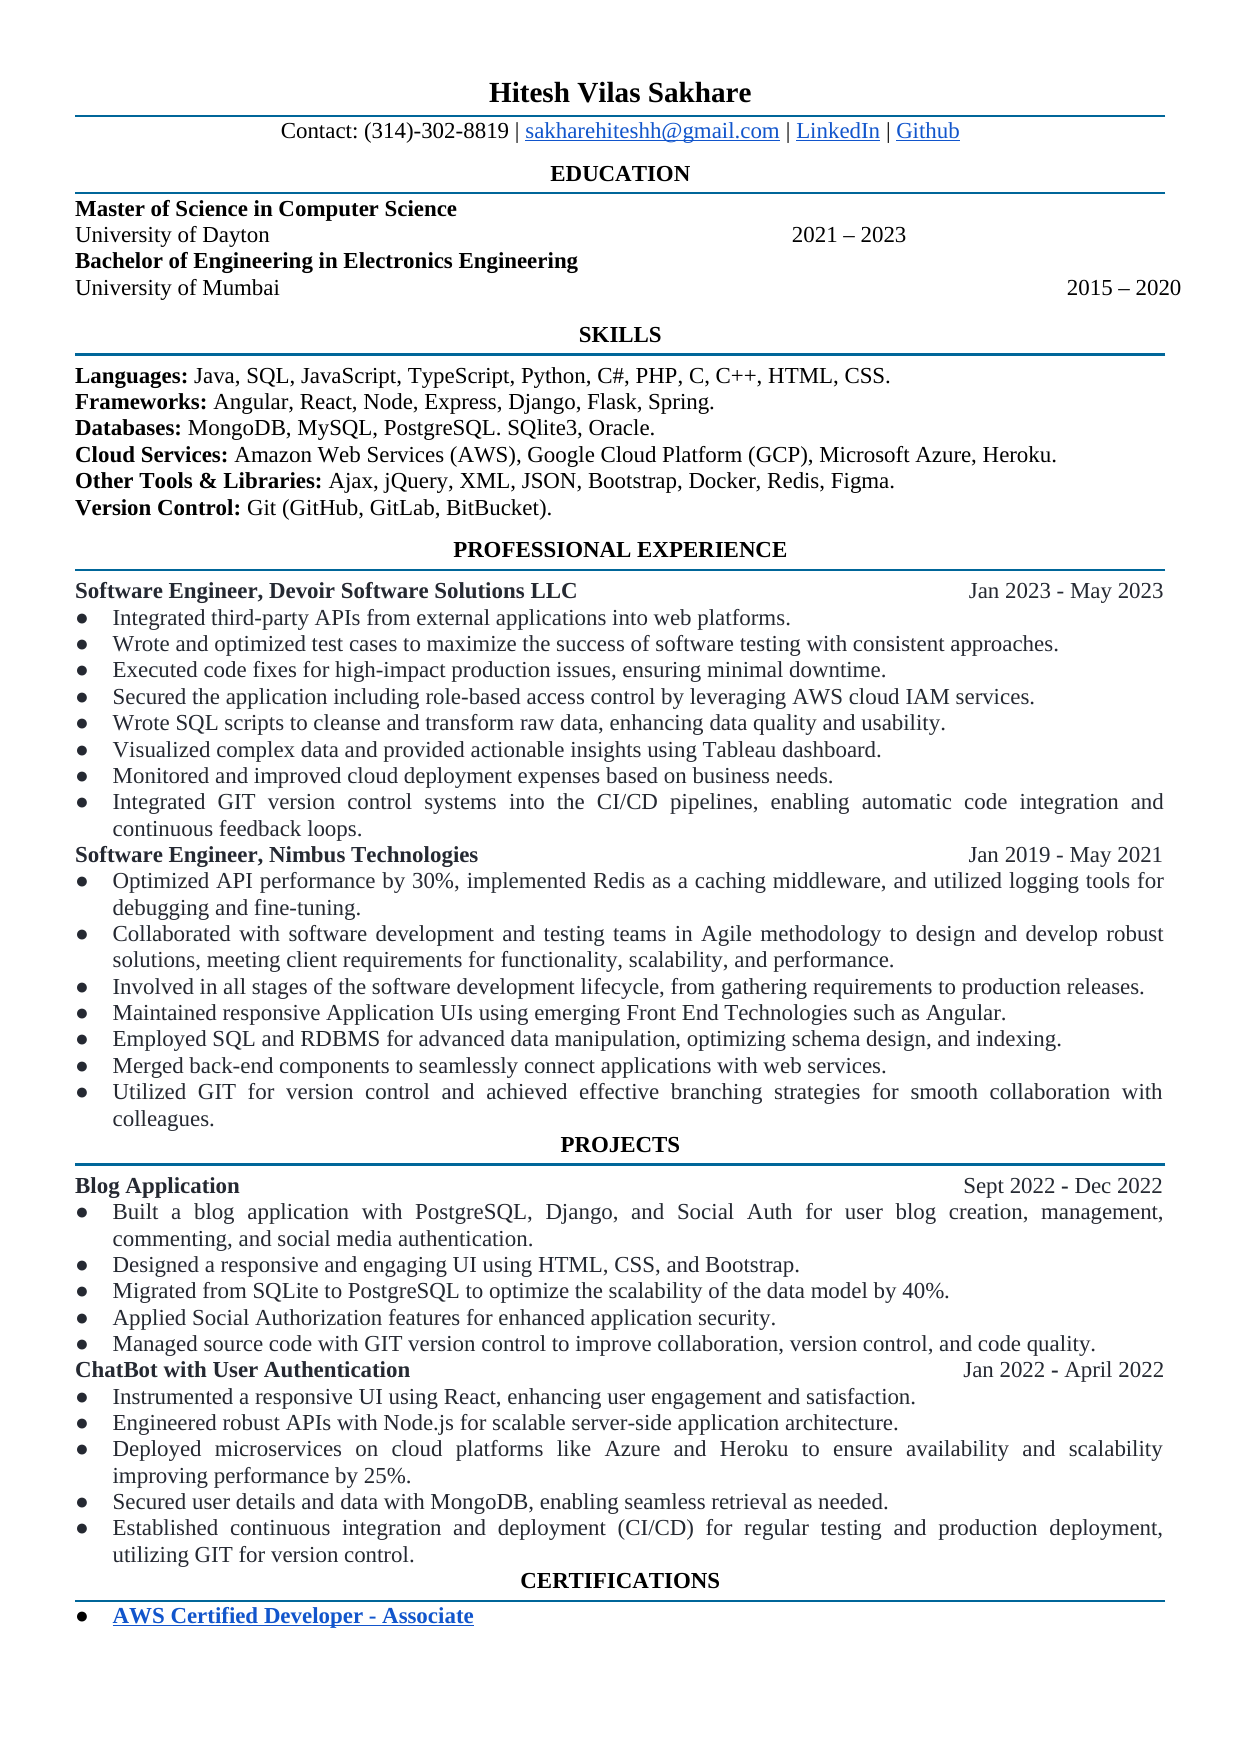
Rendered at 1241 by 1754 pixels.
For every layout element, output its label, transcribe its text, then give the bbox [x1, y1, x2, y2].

text SKILLS [75, 321, 1165, 353]
text Bachelor of Engineering in Electronics Engineering [75, 247, 1165, 274]
text Hitesh Vilas Sakhare [75, 75, 1165, 115]
text University of Dayton 2021 – 2023 [75, 221, 1165, 247]
list Visualized complex data and provided actionable insights using Tableau dashboard. [75, 736, 1165, 762]
list Engineered robust APIs with Node.js for scalable server-side application architecture. [75, 1409, 1165, 1435]
text CERTIFICATIONS [75, 1567, 1165, 1600]
list Migrated from SQLite to PostgreSQL to optimize the scalability of the data model by 40%. [75, 1277, 1165, 1304]
list Instrumented a responsive UI using React, enhancing user engagement and satisfaction. [75, 1383, 1165, 1409]
list Deployed microservices on cloud platforms like Azure and Heroku to ensure availability and scalability improving performance by 25%. [75, 1435, 1165, 1488]
text Cloud Services: Amazon Web Services (AWS), Google Cloud Platform (GCP), Microsoft Azure, Heroku. [75, 441, 1165, 467]
text Software Engineer, Nimbus Technologies Jan 2019 - May 2021 [75, 841, 1165, 867]
list Merged back-end components to seamlessly connect applications with web services. [75, 1052, 1165, 1078]
text University of Mumbai 2015 – 2020 [75, 274, 1165, 300]
list Monitored and improved cloud deployment expenses based on business needs. [75, 762, 1165, 788]
list Built a blog application with PostgreSQL, Django, and Social Auth for user blog creation, management, commenting, and social media authentication. [75, 1198, 1165, 1251]
text Version Control: Git (GitHub, GitLab, BitBucket). [75, 493, 1165, 520]
list AWS Certified Developer - Associate [75, 1602, 1165, 1628]
list Applied Social Authorization features for enhanced application security. [75, 1304, 1165, 1330]
text Contact: (314)-302-8819 | sakharehiteshh@gmail.com | LinkedIn | Github [75, 117, 525, 143]
list Optimized API performance by 30%, implemented Redis as a caching middleware, and utilized logging tools for debugging and fine-tuning. [75, 867, 1165, 920]
text EDUCATION [75, 160, 1165, 192]
list Managed source code with GIT version control to improve collaboration, version control, and code quality. [75, 1330, 1165, 1356]
list Wrote and optimized test cases to maximize the success of software testing with consistent approaches. [75, 630, 1165, 657]
text Databases: MongoDB, MySQL, PostgreSQL. SQlite3, Oracle. [75, 414, 1165, 441]
list Utilized GIT for version control and achieved effective branching strategies for smooth collaboration with colleagues. [75, 1078, 1165, 1131]
list Employed SQL and RDBMS for advanced data manipulation, optimizing schema design, and indexing. [75, 1026, 1165, 1052]
text ChatBot with User Authentication Jan 2022 - April 2022 [75, 1356, 1165, 1383]
list Integrated third-party APIs from external applications into web platforms. [75, 604, 1165, 630]
list Secured user details and data with MongoDB, enabling seamless retrieval as needed. [75, 1488, 1165, 1514]
list Wrote SQL scripts to cleanse and transform raw data, enhancing data quality and usability. [75, 709, 1165, 736]
text PROFESSIONAL EXPERIENCE [75, 537, 1165, 569]
list Executed code fixes for high-impact production issues, ensuring minimal downtime. [75, 657, 1165, 683]
list Collaborated with software development and testing teams in Agile methodology to design and develop robust solutions, meeting client requirements for functionality, scalability, and performance. [75, 920, 1165, 973]
list Secured the application including role-based access control by leveraging AWS cloud IAM services. [75, 683, 1165, 709]
text Frameworks: Angular, React, Node, Express, Django, Flask, Spring. [75, 388, 1165, 414]
text Blog Application Sept 2022 - Dec 2022 [75, 1172, 1165, 1198]
text PROJECTS [75, 1131, 1165, 1163]
list Established continuous integration and deployment (CI/CD) for regular testing and production deployment, utilizing GIT for version control. [75, 1514, 1165, 1567]
text Other Tools & Libraries: Ajax, jQuery, XML, JSON, Bootstrap, Docker, Redis, Figma. [75, 467, 1165, 493]
list Designed a responsive and engaging UI using HTML, CSS, and Bootstrap. [75, 1251, 1165, 1277]
text Contact: (314)-302-8819 | sakharehiteshh@gmail.com | LinkedIn | Github [780, 117, 1165, 143]
list Involved in all stages of the software development lifecycle, from gathering requirements to production releases. [75, 973, 1165, 999]
list Maintained responsive Application UIs using emerging Front End Technologies such as Angular. [75, 999, 1165, 1026]
text Languages: Java, SQL, JavaScript, TypeScript, Python, C#, PHP, C, C++, HTML, CSS. [75, 362, 1165, 388]
text Software Engineer, Devoir Software Solutions LLC Jan 2023 - May 2023 [75, 577, 1165, 604]
list Integrated GIT version control systems into the CI/CD pipelines, enabling automatic code integration and continuous feedback loops. [75, 788, 1165, 841]
text Master of Science in Computer Science [75, 194, 1165, 221]
